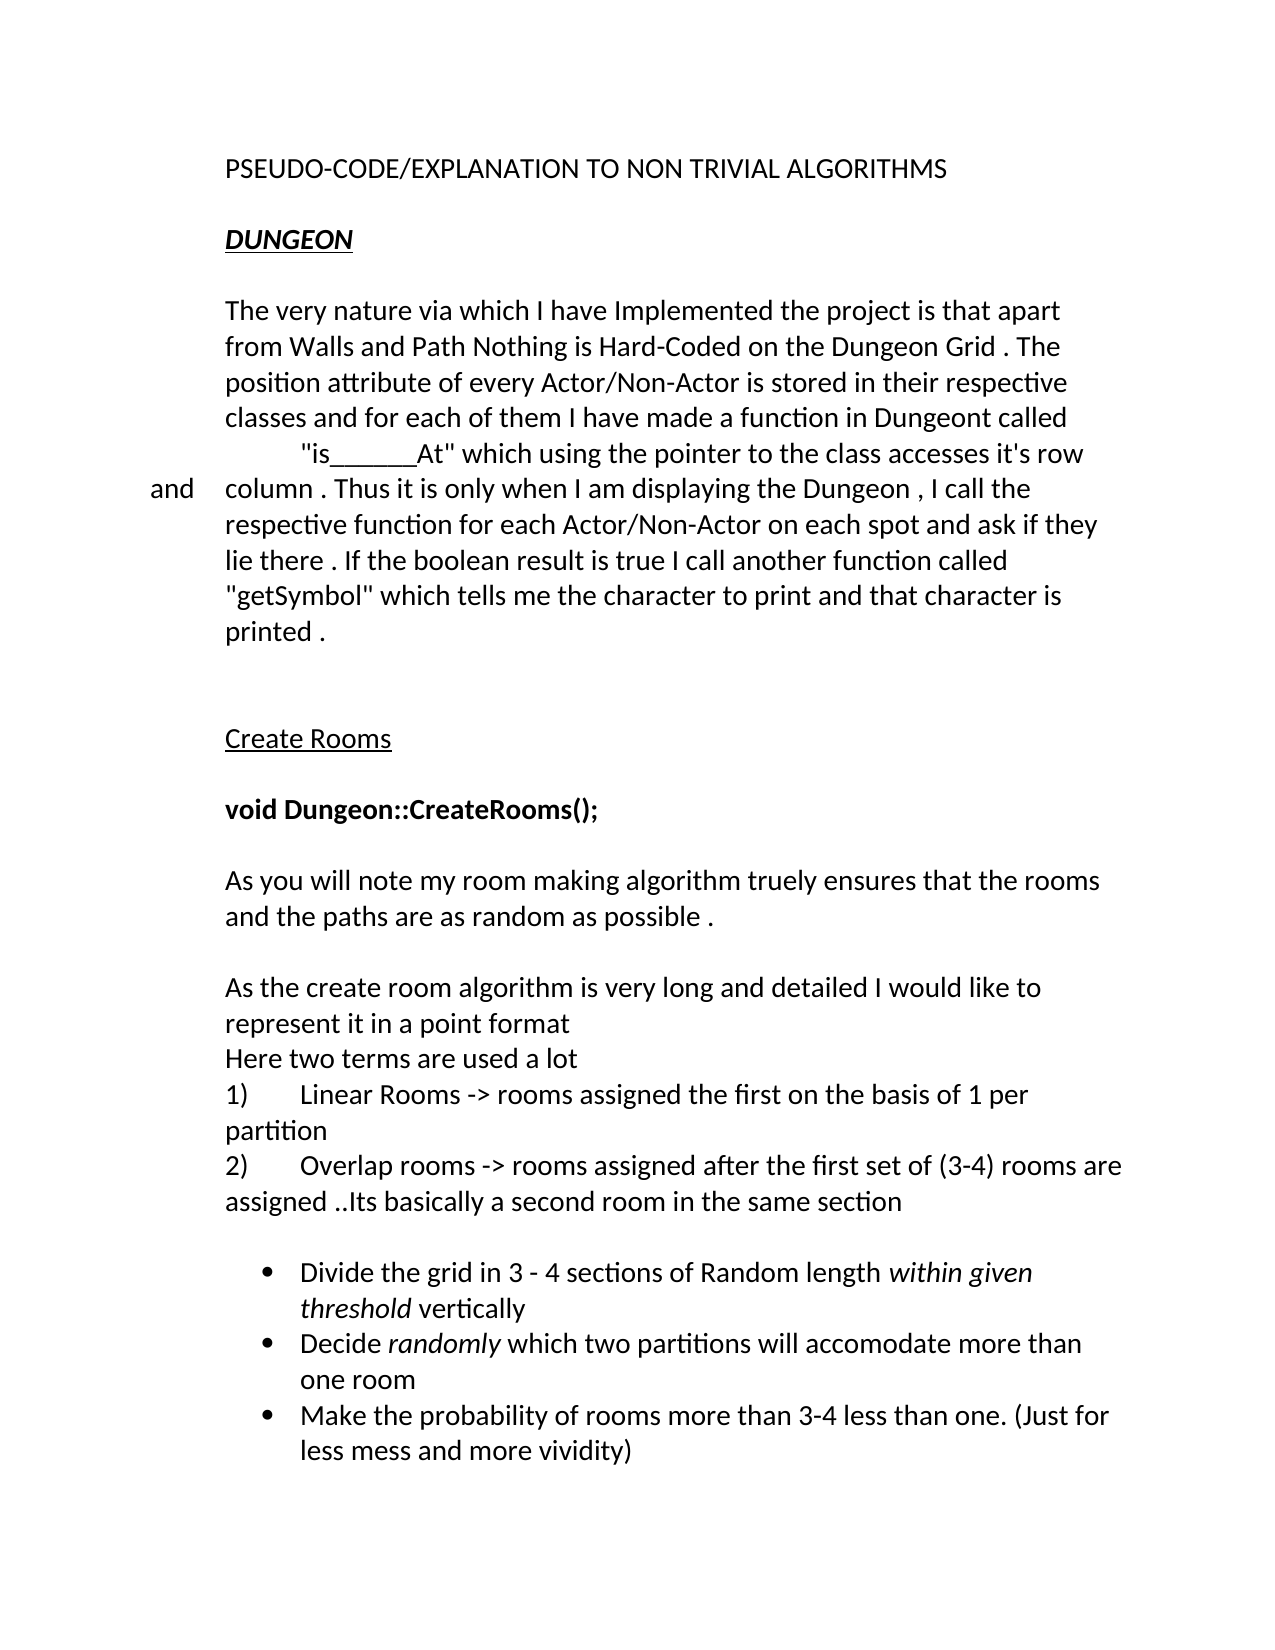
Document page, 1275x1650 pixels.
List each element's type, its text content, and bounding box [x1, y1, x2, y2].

list Decide randomly which two partitions will accomodate more than one room [262, 1326, 1125, 1397]
text represent it in a point format [150, 1005, 1125, 1041]
text 2) Overlap rooms -> rooms assigned after the first set of (3-4) rooms are assigned ..Its basically a second room in the same section [150, 1147, 1125, 1219]
list Make the probability of rooms more than 3-4 less than one. (Just for less mess and more vividity) [262, 1397, 1125, 1468]
text As the create room algorithm is very long and detailed I would like to [150, 969, 1125, 1005]
text PSEUDO-CODE/EXPLANATION TO NON TRIVIAL ALGORITHMS [150, 150, 1125, 186]
text 1) Linear Rooms -> rooms assigned the first on the basis of 1 per partition [150, 1076, 1125, 1147]
text void Dungeon::CreateRooms(); [150, 791, 1125, 827]
text DUNGEON [150, 221, 1125, 257]
list Divide the grid in 3 - 4 sections of Random length within given threshold vertically [262, 1254, 1125, 1326]
text Create Rooms [150, 720, 1125, 756]
text The very nature via which I have Implemented the project is that apart from Walls and Path Nothing is Hard-Coded on the Dungeon Grid . The position attribute of every Actor/Non-Actor is stored in their respective classes and for each of them I have made a function in Dungeont called "is______At" which using the pointer to the class accesses it's row and column . Thus it is only when I am displaying the Dungeon , I call the respective function for each Actor/Non-Actor on each spot and ask if they lie there . If the boolean result is true I call another function called "getSymbol" which tells me the character to print and that character is printed . [150, 292, 1125, 649]
text Here two terms are used a lot [150, 1041, 1125, 1076]
text As you will note my room making algorithm truely ensures that the rooms and the paths are as random as possible . [150, 862, 1125, 934]
